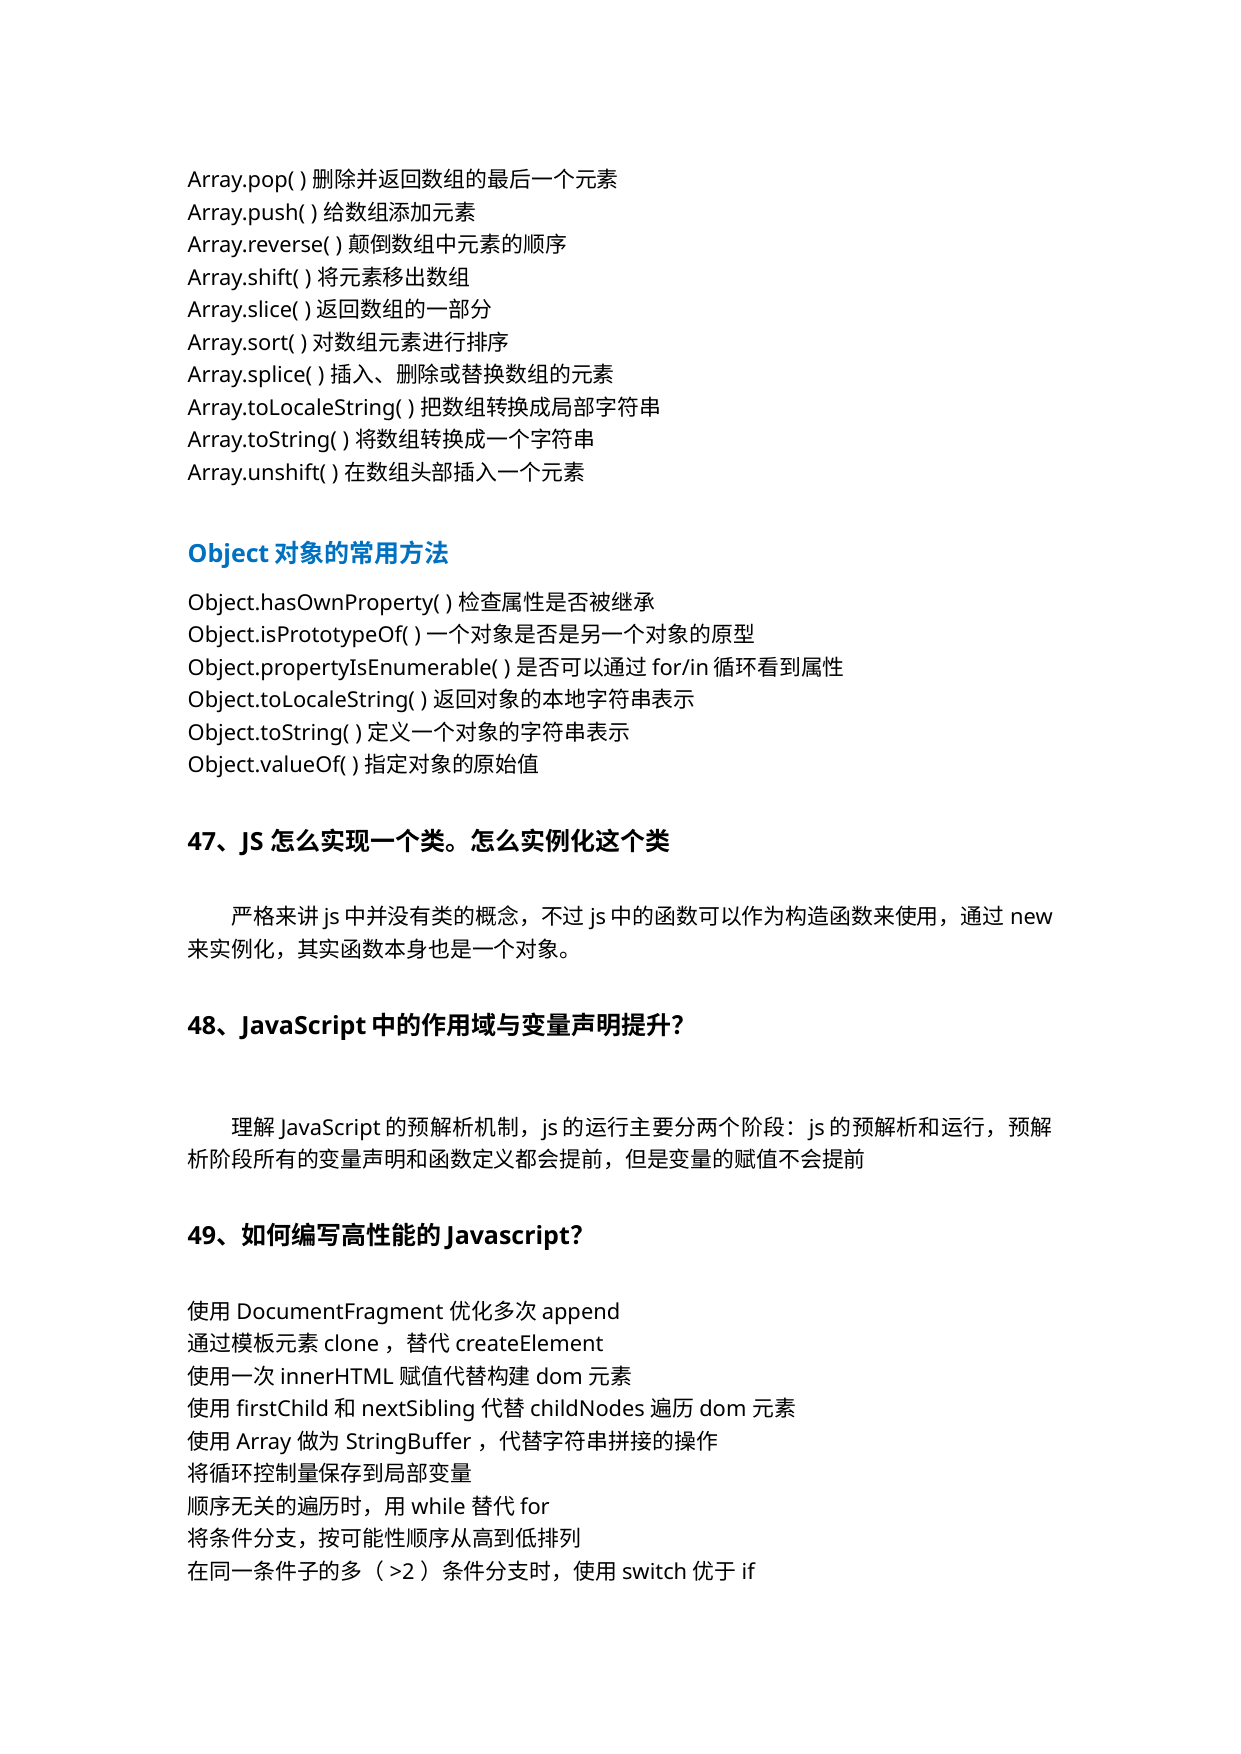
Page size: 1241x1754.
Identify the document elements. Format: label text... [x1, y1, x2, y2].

text Object.isPrototypeOf( ) 一个对象是否是另一个对象的原型 [187, 617, 1053, 649]
text Array.sort( ) 对数组元素进行排序 [187, 324, 1053, 357]
text Array.reverse( ) 颠倒数组中元素的顺序 [187, 227, 1053, 259]
text 将条件分支，按可能性顺序从高到低排列 [187, 1521, 1053, 1553]
text Object.toLocaleString( ) 返回对象的本地字符串表示 [187, 682, 1053, 714]
text Object.toString( ) 定义一个对象的字符串表示 [187, 714, 1053, 747]
text 使用 DocumentFragment 优化多次 append [187, 1293, 1053, 1326]
text Object对象的常用方法 [187, 519, 1053, 584]
text Object.propertyIsEnumerable( ) 是否可以通过for/in循环看到属性 [187, 649, 1053, 682]
text Array.unshift( ) 在数组头部插入一个元素 [187, 454, 1053, 487]
text 严格来讲js中并没有类的概念，不过js中的函数可以作为构造函数来使用，通过new来实例化，其实函数本身也是一个对象。 [187, 899, 1053, 964]
subtitle 49、如何编写高性能的Javascript？ [187, 1201, 1053, 1266]
text Array.toString( ) 将数组转换成一个字符串 [187, 422, 1053, 454]
text Array.pop( ) 删除并返回数组的最后一个元素 [187, 162, 1053, 194]
text Array.shift( ) 将元素移出数组 [187, 259, 1053, 292]
text Array.push( ) 给数组添加元素 [187, 194, 1053, 227]
text 使用 Array 做为 StringBuffer ，代替字符串拼接的操作 [187, 1423, 1053, 1456]
text 使用 firstChild 和 nextSibling 代替 childNodes 遍历 dom 元素 [187, 1391, 1053, 1423]
text Object.valueOf( ) 指定对象的原始值 [187, 747, 1053, 779]
text Object.hasOwnProperty( ) 检查属性是否被继承 [187, 584, 1053, 617]
text 通过模板元素 clone ，替代 createElement [187, 1326, 1053, 1358]
text 理解JavaScript的预解析机制，js的运行主要分两个阶段：js的预解析和运行，预解析阶段所有的变量声明和函数定义都会提前，但是变量的赋值不会提前 [187, 1109, 1053, 1174]
text Array.toLocaleString( ) 把数组转换成局部字符串 [187, 389, 1053, 422]
subtitle 48、JavaScript中的作用域与变量声明提升？ [187, 991, 1053, 1056]
text 将循环控制量保存到局部变量 [187, 1456, 1053, 1488]
text 顺序无关的遍历时，用 while 替代 for [187, 1488, 1053, 1521]
text Array.slice( ) 返回数组的一部分 [187, 292, 1053, 324]
text 在同一条件子的多（ >2 ）条件分支时，使用 switch 优于 if [187, 1553, 1053, 1586]
subtitle 47、JS 怎么实现一个类。怎么实例化这个类 [187, 807, 1053, 872]
text Array.splice( ) 插入、删除或替换数组的元素 [187, 357, 1053, 389]
text 使用一次 innerHTML 赋值代替构建 dom 元素 [187, 1358, 1053, 1391]
